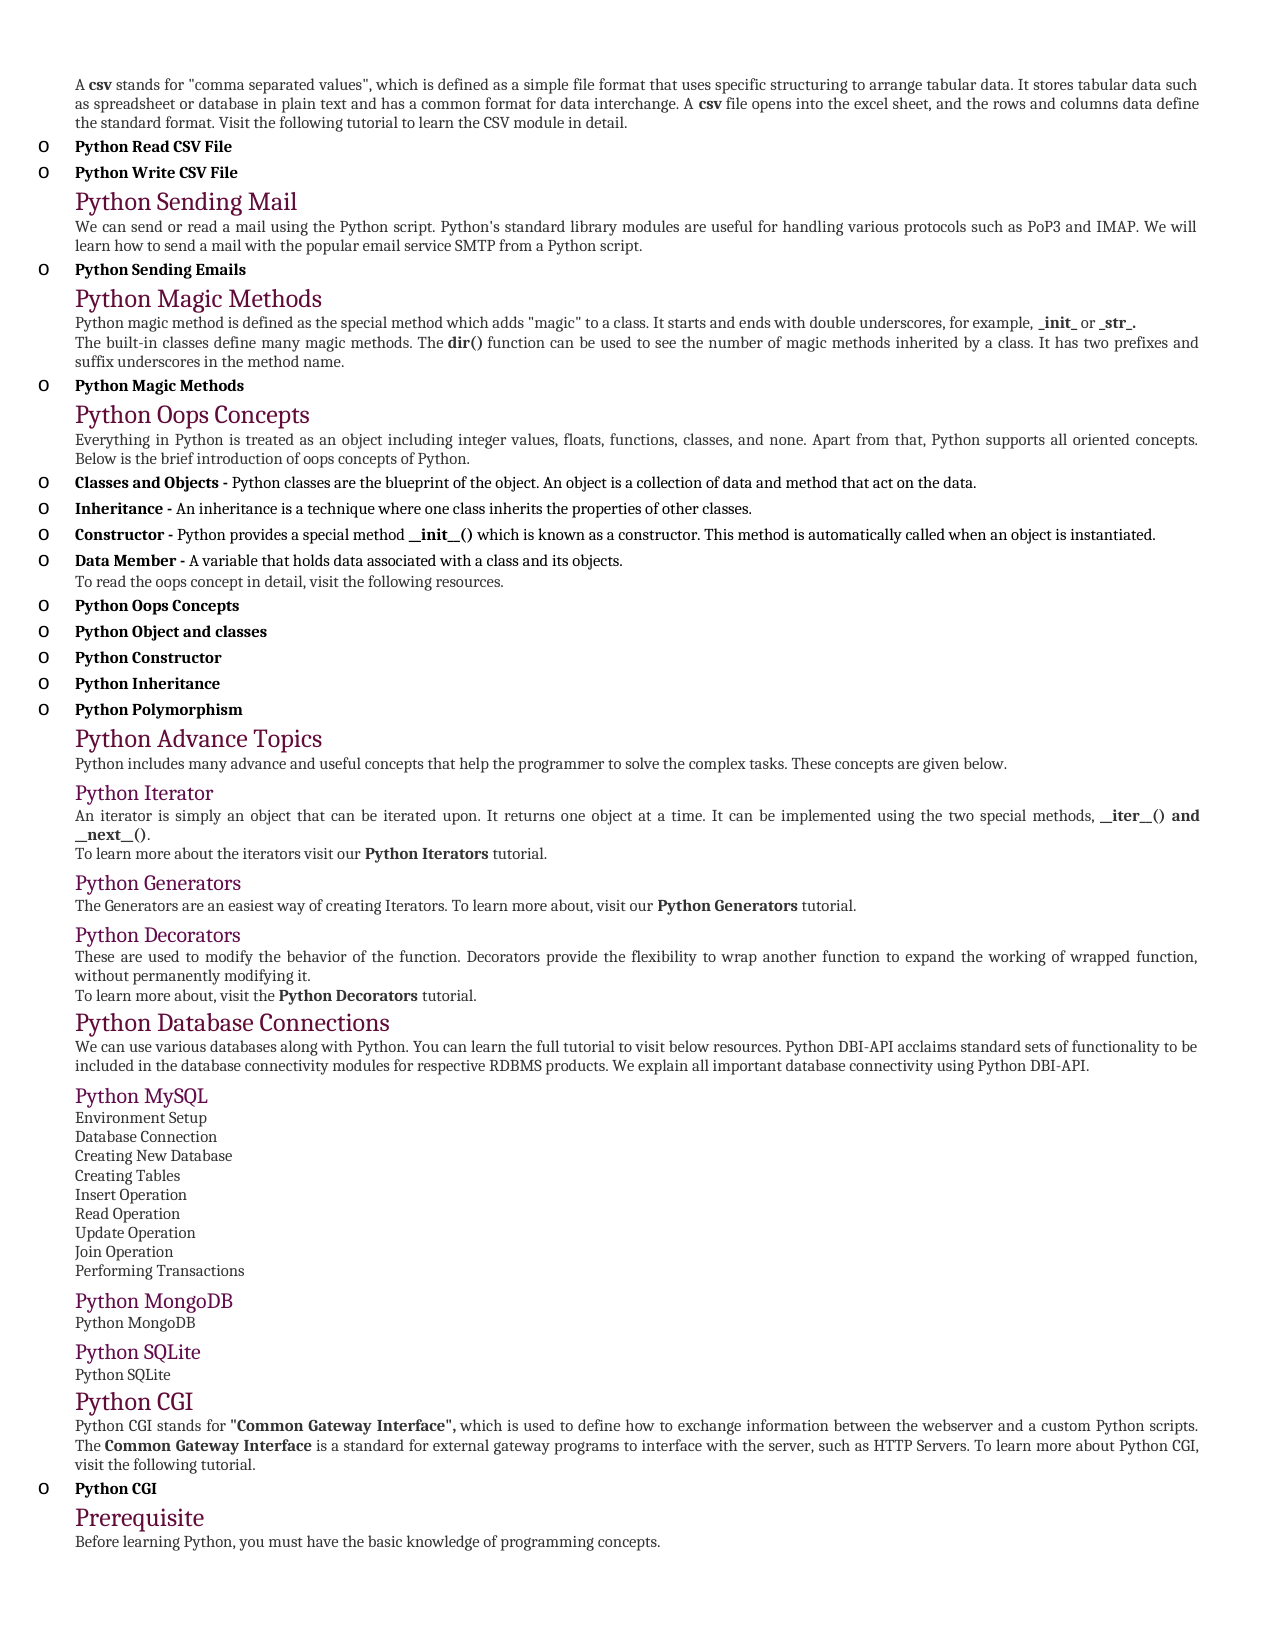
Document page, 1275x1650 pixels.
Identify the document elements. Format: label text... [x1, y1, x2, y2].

text Python SQLite [75, 1365, 1200, 1384]
text A csv stands for "comma separated values", which is defined as a simple file format that uses specific structuring to arrange tabular data. It stores tabular data such as spreadsheet or database in plain text and has a common format for data interchange. A csv file opens into the excel sheet, and the rows and columns data define the standard format. Visit the following tutorial to learn the CSV module in detail. [75, 75, 1200, 132]
list Constructor - Python provides a special method __init__() which is known as a constructor. This method is automatically called when an object is instantiated. [37, 520, 1200, 546]
subtitle Python Iterator [75, 773, 1200, 806]
list Python Polymorphism [37, 696, 1200, 722]
subtitle Python CGI [75, 1384, 1200, 1417]
list Inheritance - An inheritance is a technique where one class inherits the properties of other classes. [37, 494, 1200, 520]
subtitle Python Database Connections [75, 1005, 1200, 1038]
subtitle Python MySQL [75, 1076, 1200, 1108]
list Python Sending Emails [37, 255, 1200, 281]
subtitle Python Decorators [75, 915, 1200, 948]
text The built-in classes define many magic methods. The dir() function can be used to see the number of magic methods inherited by a class. It has two prefixes and suffix underscores in the method name. [75, 333, 1200, 371]
list Data Member - A variable that holds data associated with a class and its objects. [37, 546, 1200, 572]
text We can send or read a mail using the Python script. Python's standard library modules are useful for handling various protocols such as PoP3 and IMAP. We will learn how to send a mail with the popular email service SMTP from a Python script. [75, 217, 1200, 255]
text Python magic method is defined as the special method which adds "magic" to a class. It starts and ends with double underscores, for example, _init_ or _str_. [75, 314, 1200, 333]
text Python CGI stands for "Common Gateway Interface", which is used to define how to exchange information between the webserver and a custom Python scripts. The Common Gateway Interface is a standard for external gateway programs to interface with the server, such as HTTP Servers. To learn more about Python CGI, visit the following tutorial. [75, 1417, 1200, 1474]
text Join Operation [75, 1243, 1200, 1262]
text We can use various databases along with Python. You can learn the full tutorial to visit below resources. Python DBI-API acclaims standard sets of functionality to be included in the database connectivity modules for respective RDBMS products. We explain all important database connectivity using Python DBI-API. [75, 1038, 1200, 1076]
list Classes and Objects - Python classes are the blueprint of the object. An object is a collection of data and method that act on the data. [37, 468, 1200, 494]
text Python MongoDB [75, 1313, 1200, 1333]
list Python Oops Concepts [37, 592, 1200, 618]
subtitle Python Advance Topics [75, 722, 1200, 754]
text Creating Tables [75, 1166, 1200, 1185]
subtitle Python Generators [75, 863, 1200, 896]
list Python Write CSV File [37, 158, 1200, 184]
subtitle Python Sending Mail [75, 184, 1200, 217]
text Creating New Database [75, 1147, 1200, 1166]
text Performing Transactions [75, 1262, 1200, 1281]
list Python CGI [37, 1474, 1200, 1500]
subtitle Python MongoDB [75, 1281, 1200, 1313]
text Update Operation [75, 1223, 1200, 1243]
text Everything in Python is treated as an object including integer values, floats, functions, classes, and none. Apart from that, Python supports all oriented concepts. Below is the brief introduction of oops concepts of Python. [75, 430, 1200, 468]
text Python includes many advance and useful concepts that help the programmer to solve the complex tasks. These concepts are given below. [75, 754, 1200, 773]
text Read Operation [75, 1204, 1200, 1223]
text The Generators are an easiest way of creating Iterators. To learn more about, visit our Python Generators tutorial. [75, 896, 1200, 915]
list Python Inheritance [37, 670, 1200, 696]
subtitle Python SQLite [75, 1333, 1200, 1365]
text Environment Setup [75, 1108, 1200, 1128]
text Insert Operation [75, 1185, 1200, 1204]
list Python Object and classes [37, 618, 1200, 644]
subtitle Prerequisite [75, 1500, 1200, 1533]
text An iterator is simply an object that can be iterated upon. It returns one object at a time. It can be implemented using the two special methods, __iter__() and __next__(). [75, 806, 1200, 844]
text To learn more about, visit the Python Decorators tutorial. [75, 986, 1200, 1005]
text These are used to modify the behavior of the function. Decorators provide the flexibility to wrap another function to expand the working of wrapped function, without permanently modifying it. [75, 948, 1200, 986]
list Python Read CSV File [37, 132, 1200, 158]
text To learn more about the iterators visit our Python Iterators tutorial. [75, 844, 1200, 863]
text Database Connection [75, 1128, 1200, 1147]
text Before learning Python, you must have the basic knowledge of programming concepts. [75, 1533, 1200, 1552]
text To read the oops concept in detail, visit the following resources. [75, 572, 1200, 592]
list Python Magic Methods [37, 371, 1200, 397]
list Python Constructor [37, 644, 1200, 670]
subtitle Python Magic Methods [75, 281, 1200, 314]
subtitle Python Oops Concepts [75, 397, 1200, 430]
